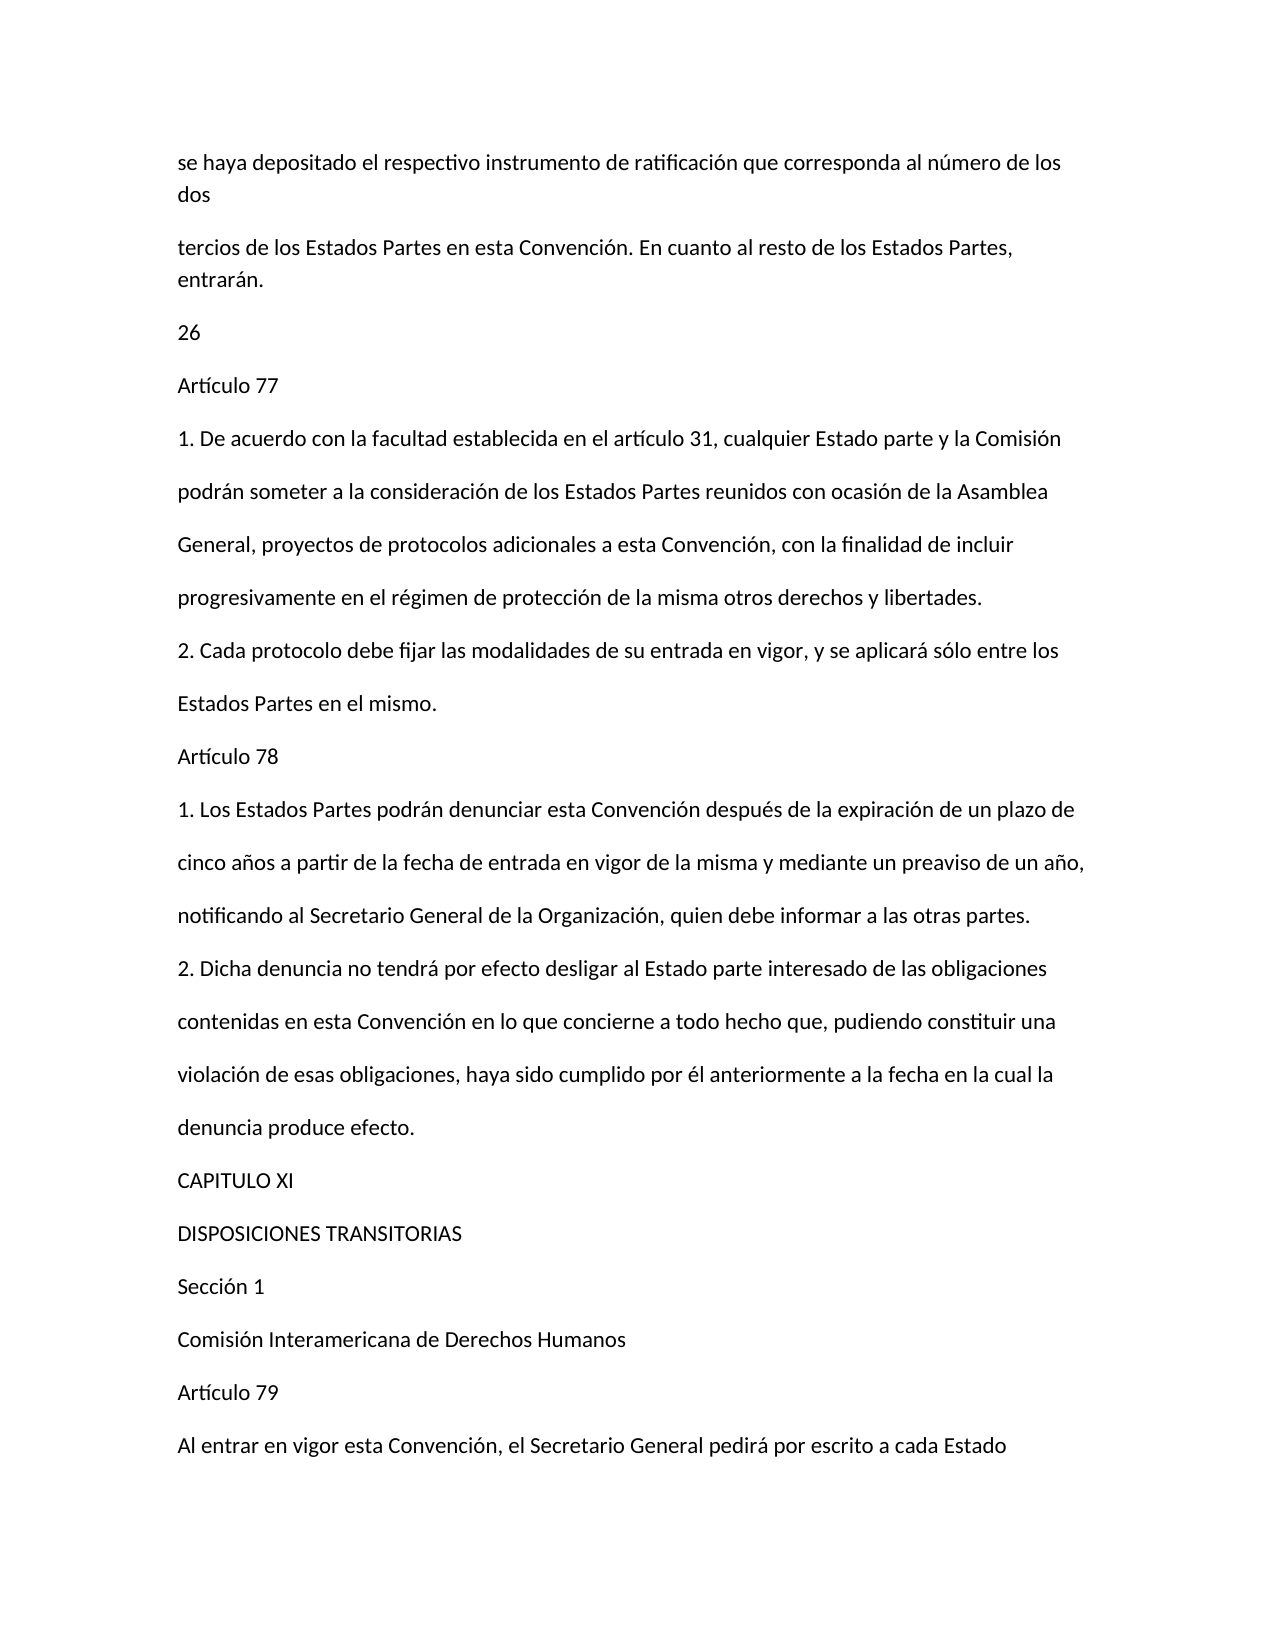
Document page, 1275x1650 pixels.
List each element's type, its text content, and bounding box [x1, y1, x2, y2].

text se haya depositado el respectivo instrumento de ratificación que corresponda al número de los dos [177, 148, 1098, 208]
text Sección 1 [177, 1272, 1098, 1300]
text cinco años a partir de la fecha de entrada en vigor de la misma y mediante un preaviso de un año, [177, 848, 1098, 876]
text 1. Los Estados Partes podrán denunciar esta Convención después de la expiración de un plazo de [177, 795, 1098, 823]
text 26 [177, 318, 1098, 346]
text denuncia produce efecto. [177, 1113, 1098, 1141]
text Artículo 79 [177, 1378, 1098, 1406]
text CAPITULO XI [177, 1166, 1098, 1194]
text 2. Cada protocolo debe fijar las modalidades de su entrada en vigor, y se aplicará sólo entre los [177, 636, 1098, 664]
text tercios de los Estados Partes en esta Convención. En cuanto al resto de los Estados Partes, entrarán. [177, 233, 1098, 293]
text podrán someter a la consideración de los Estados Partes reunidos con ocasión de la Asamblea [177, 477, 1098, 505]
text Artículo 77 [177, 371, 1098, 399]
text Estados Partes en el mismo. [177, 689, 1098, 717]
text contenidas en esta Convención en lo que concierne a todo hecho que, pudiendo constituir una [177, 1007, 1098, 1035]
text 2. Dicha denuncia no tendrá por efecto desligar al Estado parte interesado de las obligaciones [177, 954, 1098, 982]
text DISPOSICIONES TRANSITORIAS [177, 1219, 1098, 1247]
text notificando al Secretario General de la Organización, quien debe informar a las otras partes. [177, 901, 1098, 929]
text Artículo 78 [177, 742, 1098, 770]
text progresivamente en el régimen de protección de la misma otros derechos y libertades. [177, 583, 1098, 611]
text General, proyectos de protocolos adicionales a esta Convención, con la finalidad de incluir [177, 530, 1098, 558]
text Al entrar en vigor esta Convención, el Secretario General pedirá por escrito a cada Estado [177, 1431, 1098, 1459]
text 1. De acuerdo con la facultad establecida en el artículo 31, cualquier Estado parte y la Comisión [177, 424, 1098, 452]
text violación de esas obligaciones, haya sido cumplido por él anteriormente a la fecha en la cual la [177, 1060, 1098, 1088]
text Comisión Interamericana de Derechos Humanos [177, 1325, 1098, 1353]
